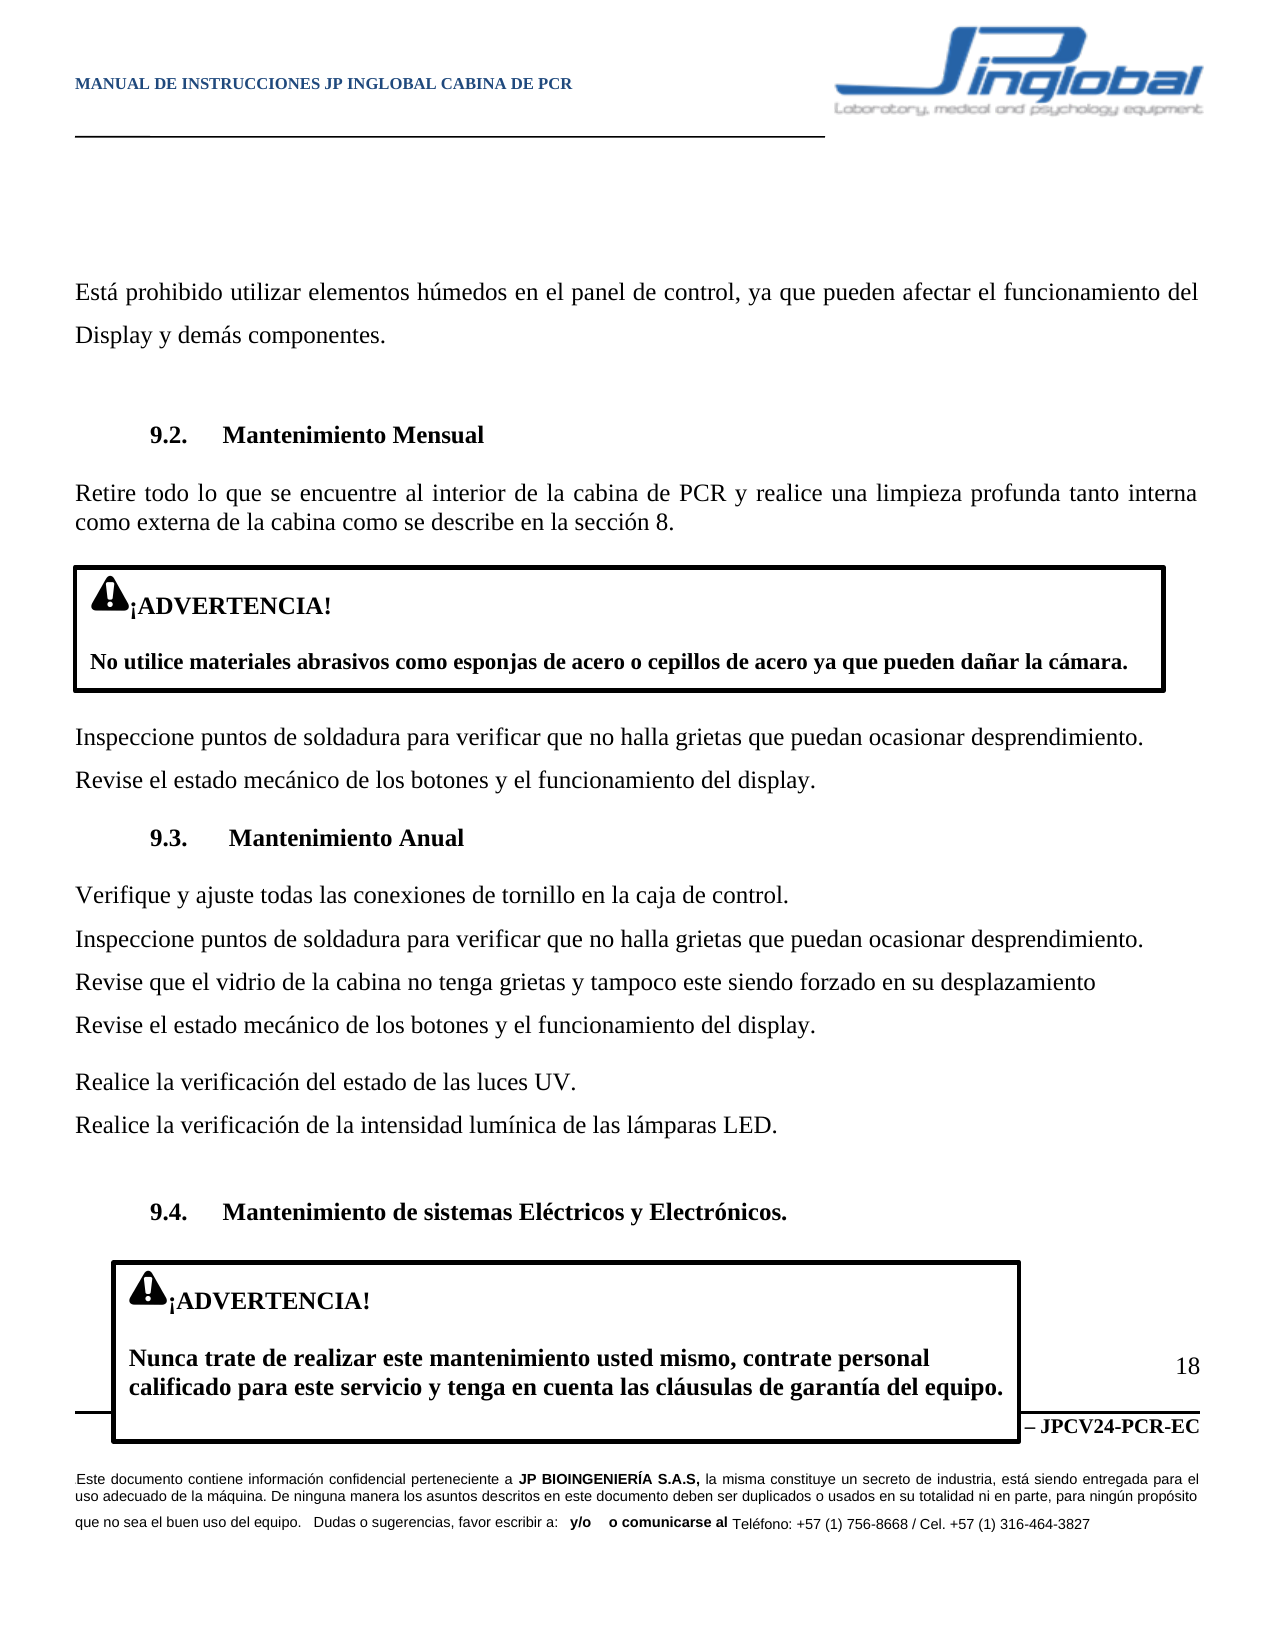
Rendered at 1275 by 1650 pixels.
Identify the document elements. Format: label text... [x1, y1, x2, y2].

list Mantenimiento Mensual [150, 421, 1200, 449]
picture [90, 575, 130, 615]
list Mantenimiento Anual [150, 823, 1200, 852]
list Mantenimiento de sistemas Eléctricos y Electrónicos. [150, 1197, 1200, 1226]
text Realice la verificación de la intensidad lumínica de las lámparas LED. [75, 1111, 1200, 1139]
text Está prohibido utilizar elementos húmedos en el panel de control, ya que pueden afectar el funcionamiento del Display y demás componentes. [75, 277, 1200, 349]
picture [812, 13, 1227, 130]
text Revise el estado mecánico de los botones y el funcionamiento del display. [75, 766, 1200, 794]
text Inspeccione puntos de soldadura para verificar que no halla grietas que puedan ocasionar desprendimiento. [75, 924, 1200, 952]
text Inspeccione puntos de soldadura para verificar que no halla grietas que puedan ocasionar desprendimiento. [75, 722, 1200, 751]
text Revise que el vidrio de la cabina no tenga grietas y tampoco este siendo forzado en su desplazamiento [75, 967, 1200, 996]
text Revise el estado mecánico de los botones y el funcionamiento del display. [75, 1010, 1200, 1067]
text Retire todo lo que se encuentre al interior de la cabina de PCR y realice una limpieza profunda tanto interna como externa de la cabina como se describe en la sección 8. [75, 478, 1200, 536]
text Verifique y ajuste todas las conexiones de tornillo en la caja de control. [75, 881, 1200, 909]
picture [128, 1270, 168, 1309]
text Realice la verificación del estado de las luces UV. [75, 1067, 1200, 1096]
